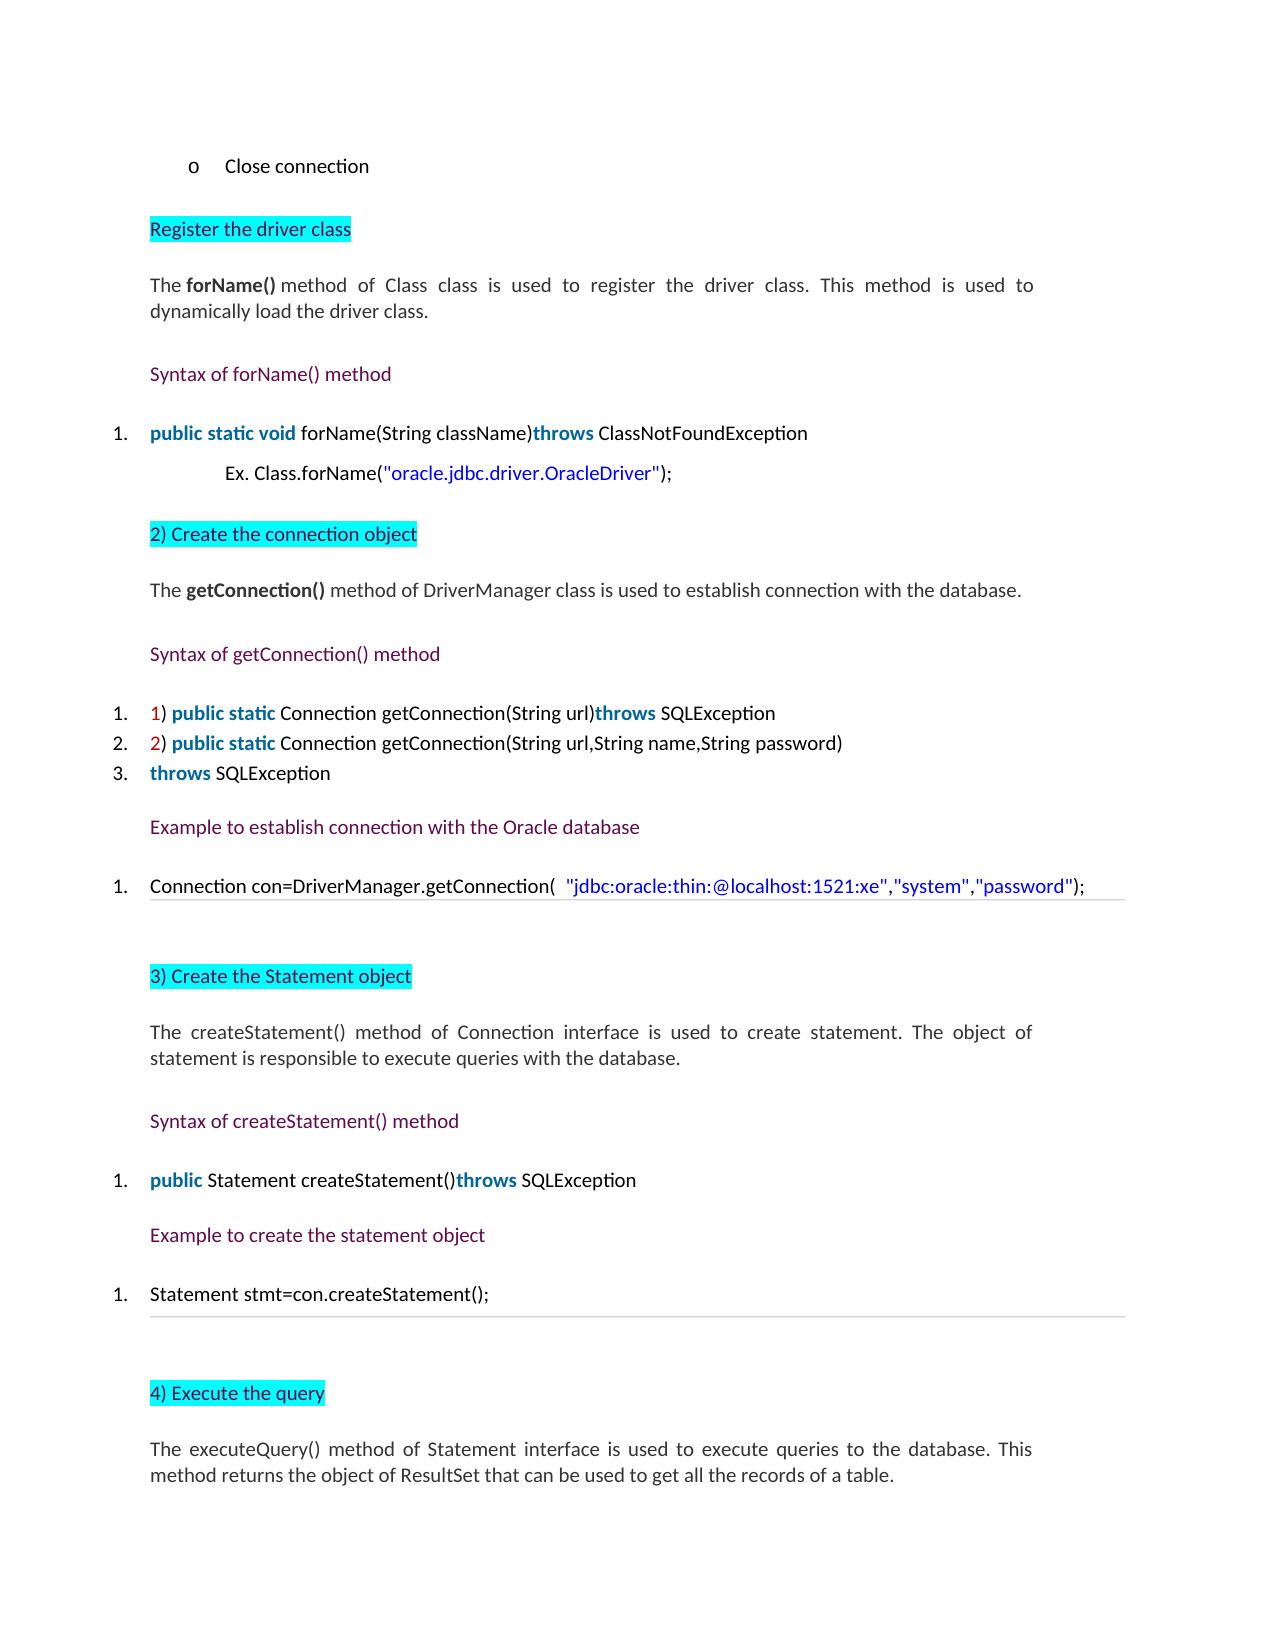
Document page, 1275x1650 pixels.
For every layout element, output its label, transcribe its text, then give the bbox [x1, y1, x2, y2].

text 2) Create the connection object [150, 514, 1125, 547]
text Syntax of getConnection() method [150, 634, 1125, 666]
text 4) Execute the query [150, 1373, 1125, 1406]
list Close connection [187, 150, 1125, 180]
list public Statement createStatement()throws SQLException [112, 1163, 1125, 1193]
text 3) Create the Statement object [150, 956, 1125, 989]
list 1) public static Connection getConnection(String url)throws SQLException [112, 695, 1125, 725]
list 2) public static Connection getConnection(String url,String name,String password) [112, 725, 1125, 755]
text Syntax of forName() method [150, 354, 1125, 386]
text Syntax of createStatement() method [150, 1101, 1125, 1134]
text Ex. Class.forName("oracle.jdbc.driver.OracleDriver"); [225, 455, 1125, 485]
list throws SQLException [112, 755, 1125, 785]
table_header The executeQuery() method of Statement interface is used to execute queries to the database. This method returns the object of ResultSet that can be used to get all the records of a table. [149, 1435, 1036, 1489]
list public static void forName(String className)throws ClassNotFoundException [112, 416, 1125, 446]
text Example to create the statement object [150, 1222, 1125, 1247]
list Statement stmt=con.createStatement(); [112, 1277, 1125, 1307]
table_header The getConnection() method of DriverManager class is used to establish connection with the database. [149, 576, 1036, 604]
text Example to establish connection with the Oracle database [150, 814, 1125, 840]
list Connection con=DriverManager.getConnection( "jdbc:oracle:thin:@localhost:1521:xe","system","password"); [112, 869, 1125, 899]
table_header The createStatement() method of Connection interface is used to create statement. The object of statement is responsible to execute queries with the database. [149, 1018, 1036, 1072]
table_header The forName() method of Class class is used to register the driver class. This method is used to dynamically load the driver class. [149, 271, 1036, 325]
text Register the driver class [150, 209, 1125, 242]
